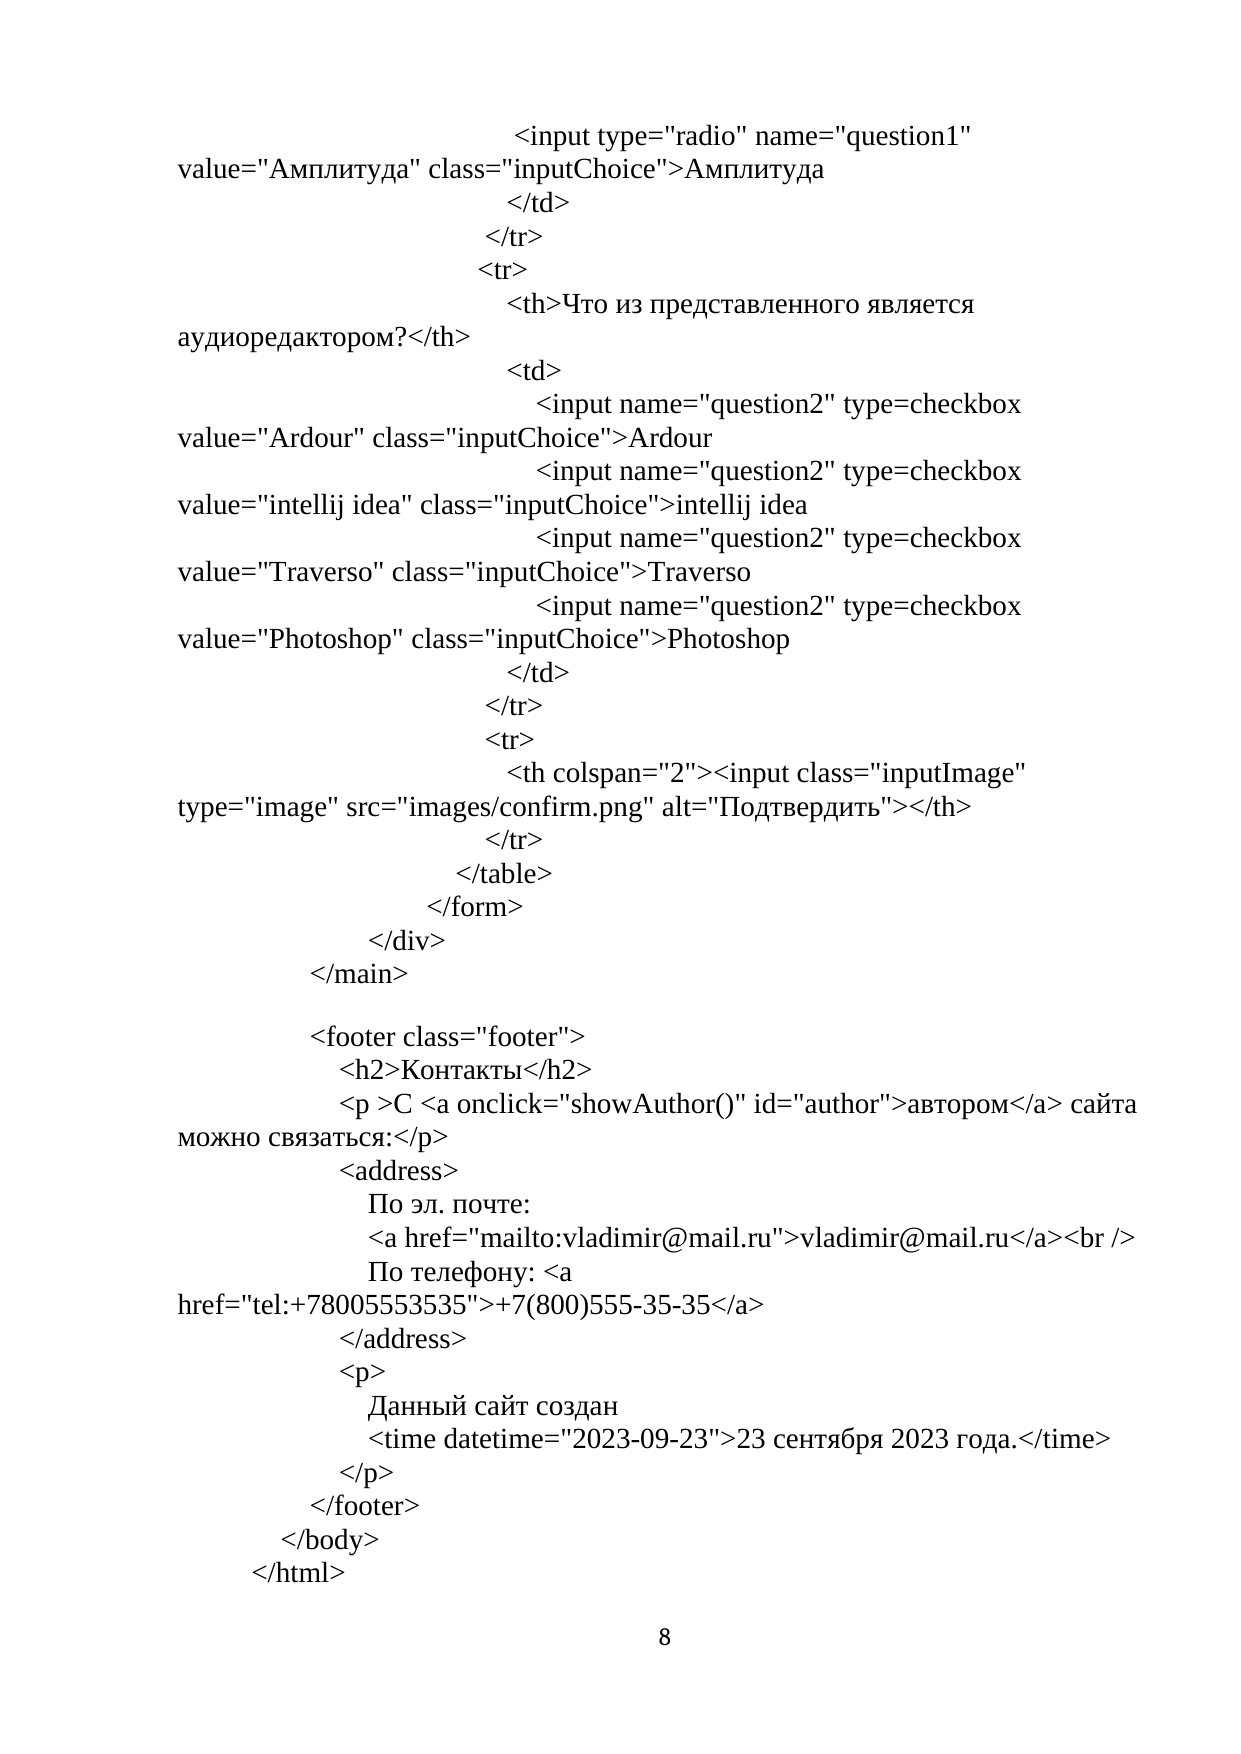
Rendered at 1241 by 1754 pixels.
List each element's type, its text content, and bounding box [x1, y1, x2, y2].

text <p >С <a onclick="showAuthor()" id="author">автором</a> сайта можно связаться:</p> [177, 1086, 1152, 1153]
text </tr> [177, 219, 1152, 252]
text </main> [177, 957, 1152, 990]
text <th colspan="2"><input class="inputImage" type="image" src="images/confirm.png" alt="Подтвердить"></th> [177, 755, 1152, 822]
text <input name="question2" type=checkbox value="Traverso" class="inputChoice">Traverso [177, 521, 1152, 588]
text <footer class="footer"> [177, 1019, 1152, 1052]
text </td> [177, 655, 1152, 688]
text </tr> [177, 822, 1152, 856]
text </footer> [177, 1488, 1152, 1522]
text </address> [177, 1321, 1152, 1354]
text </body> [177, 1522, 1152, 1556]
text <h2>Контакты</h2> [177, 1052, 1152, 1086]
text <a href="mailto:vladimir@mail.ru">vladimir@mail.ru</a><br /> [177, 1220, 1152, 1254]
text <tr> [177, 722, 1152, 755]
text <td> [177, 353, 1152, 386]
text <input type="radio" name="question1" value="Амплитуда" class="inputChoice">Амплитуда [177, 118, 1152, 185]
text </table> [177, 856, 1152, 889]
text <input name="question2" type=checkbox value="intellij idea" class="inputChoice">intellij idea [177, 453, 1152, 521]
text </form> [177, 889, 1152, 923]
text По телефону: <a href="tel:+78005553535">+7(800)555-35-35</a> [177, 1254, 1152, 1321]
text <address> [177, 1153, 1152, 1187]
text </td> [177, 185, 1152, 219]
text <p> [177, 1354, 1152, 1388]
text </div> [177, 923, 1152, 957]
text </html> [177, 1556, 1152, 1589]
text <time datetime="2023-09-23">23 сентября 2023 года.</time> [177, 1421, 1152, 1455]
text </p> [177, 1455, 1152, 1488]
text <input name="question2" type=checkbox value="Photoshop" class="inputChoice">Photoshop [177, 588, 1152, 655]
text <tr> [177, 252, 1152, 286]
text Данный сайт создан [177, 1388, 1152, 1421]
text </tr> [177, 688, 1152, 722]
text <th>Что из представленного является аудиоредактором?</th> [177, 286, 1152, 353]
text По эл. почте: [177, 1187, 1152, 1220]
text <input name="question2" type=checkbox value="Ardour" class="inputChoice">Ardour [177, 386, 1152, 453]
